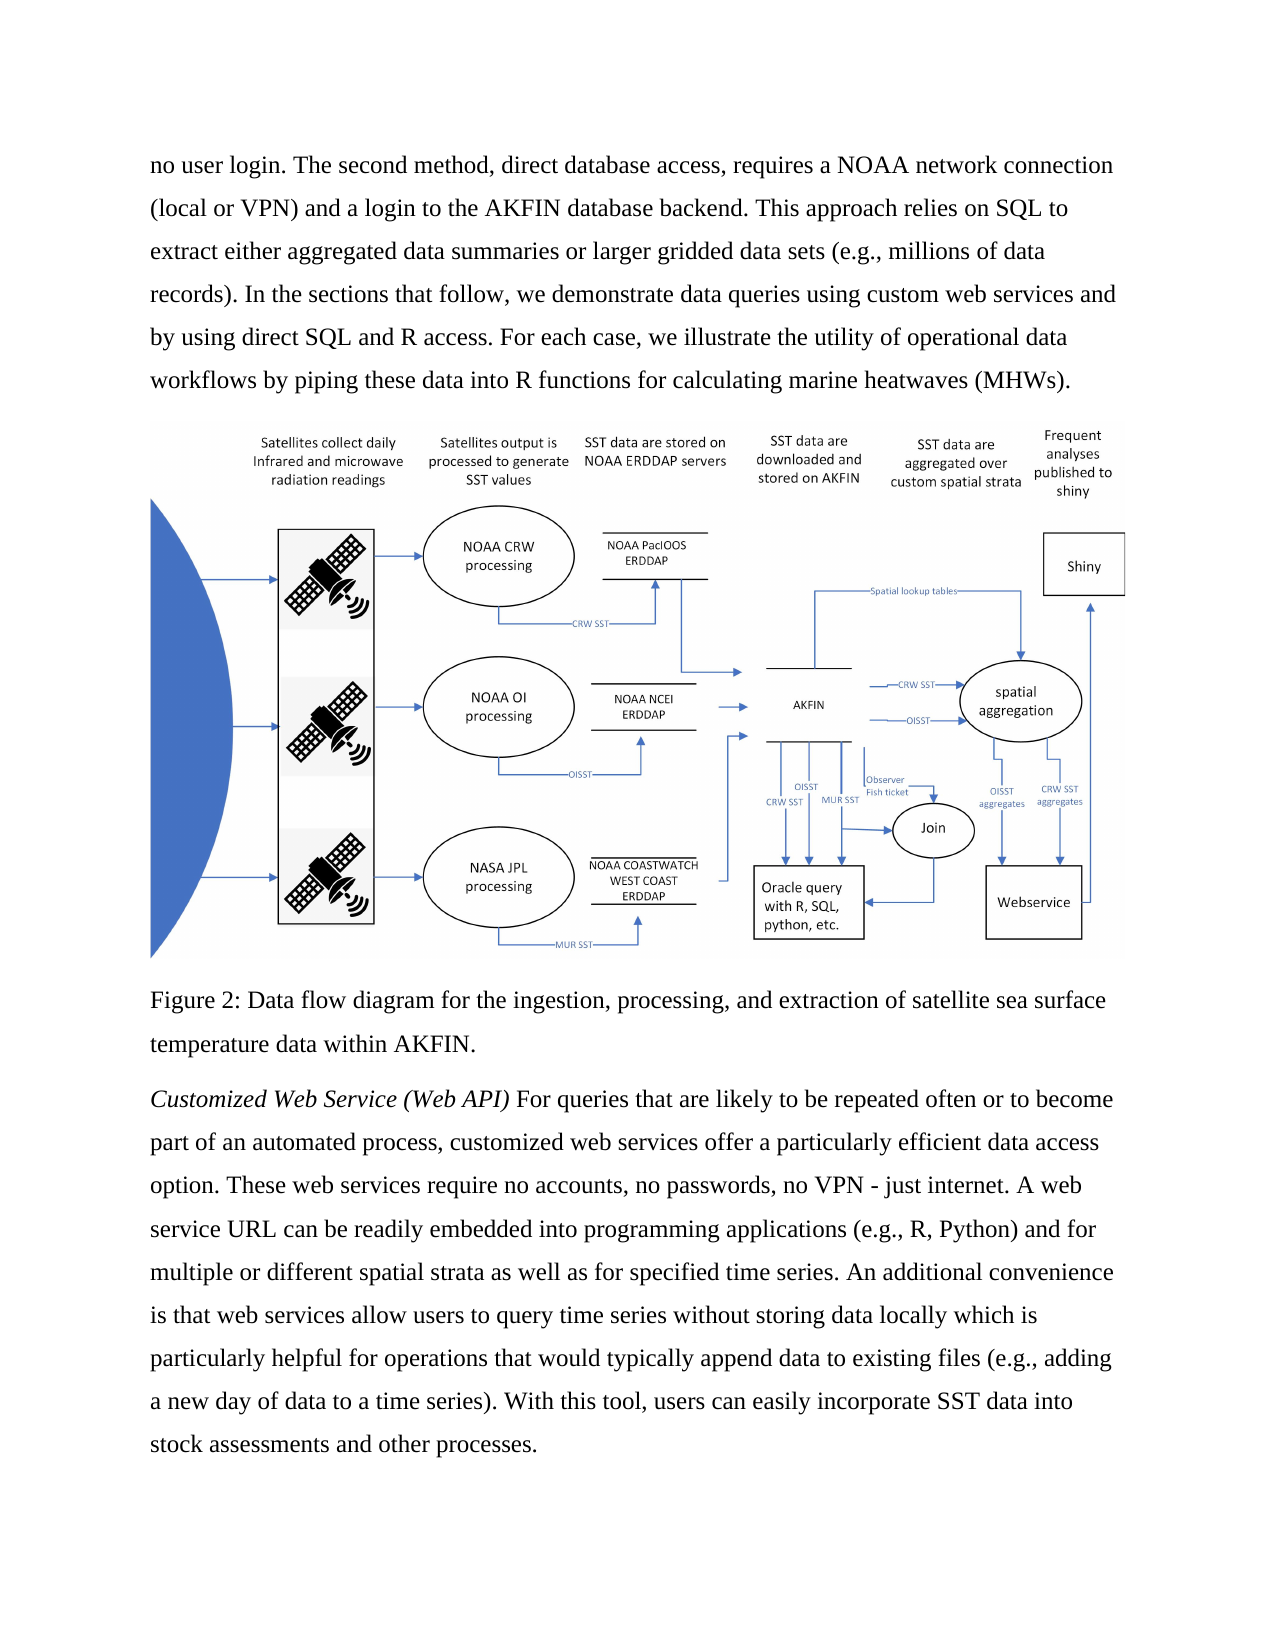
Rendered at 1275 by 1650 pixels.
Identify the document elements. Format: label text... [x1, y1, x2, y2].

text Customized Web Service (Web API) For queries that are likely to be repeated often or to become part of an automated process, customized web services offer a particularly efficient data access option. These web services require no accounts, no passwords, no VPN - just internet. A web service URL can be readily embedded into programming applications (e.g., R, Python) and for multiple or different spatial strata as well as for specified time series. An additional convenience is that web services allow users to query time series without storing data locally which is particularly helpful for operations that would typically append data to existing files (e.g., adding a new day of data to a time series). With this tool, users can easily incorporate SST data into stock assessments and other processes. [150, 1084, 1125, 1458]
text Figure 2: Data flow diagram for the ingestion, processing, and extraction of satellite sea surface temperature data within AKFIN. [150, 986, 1125, 1057]
picture [150, 421, 1125, 959]
